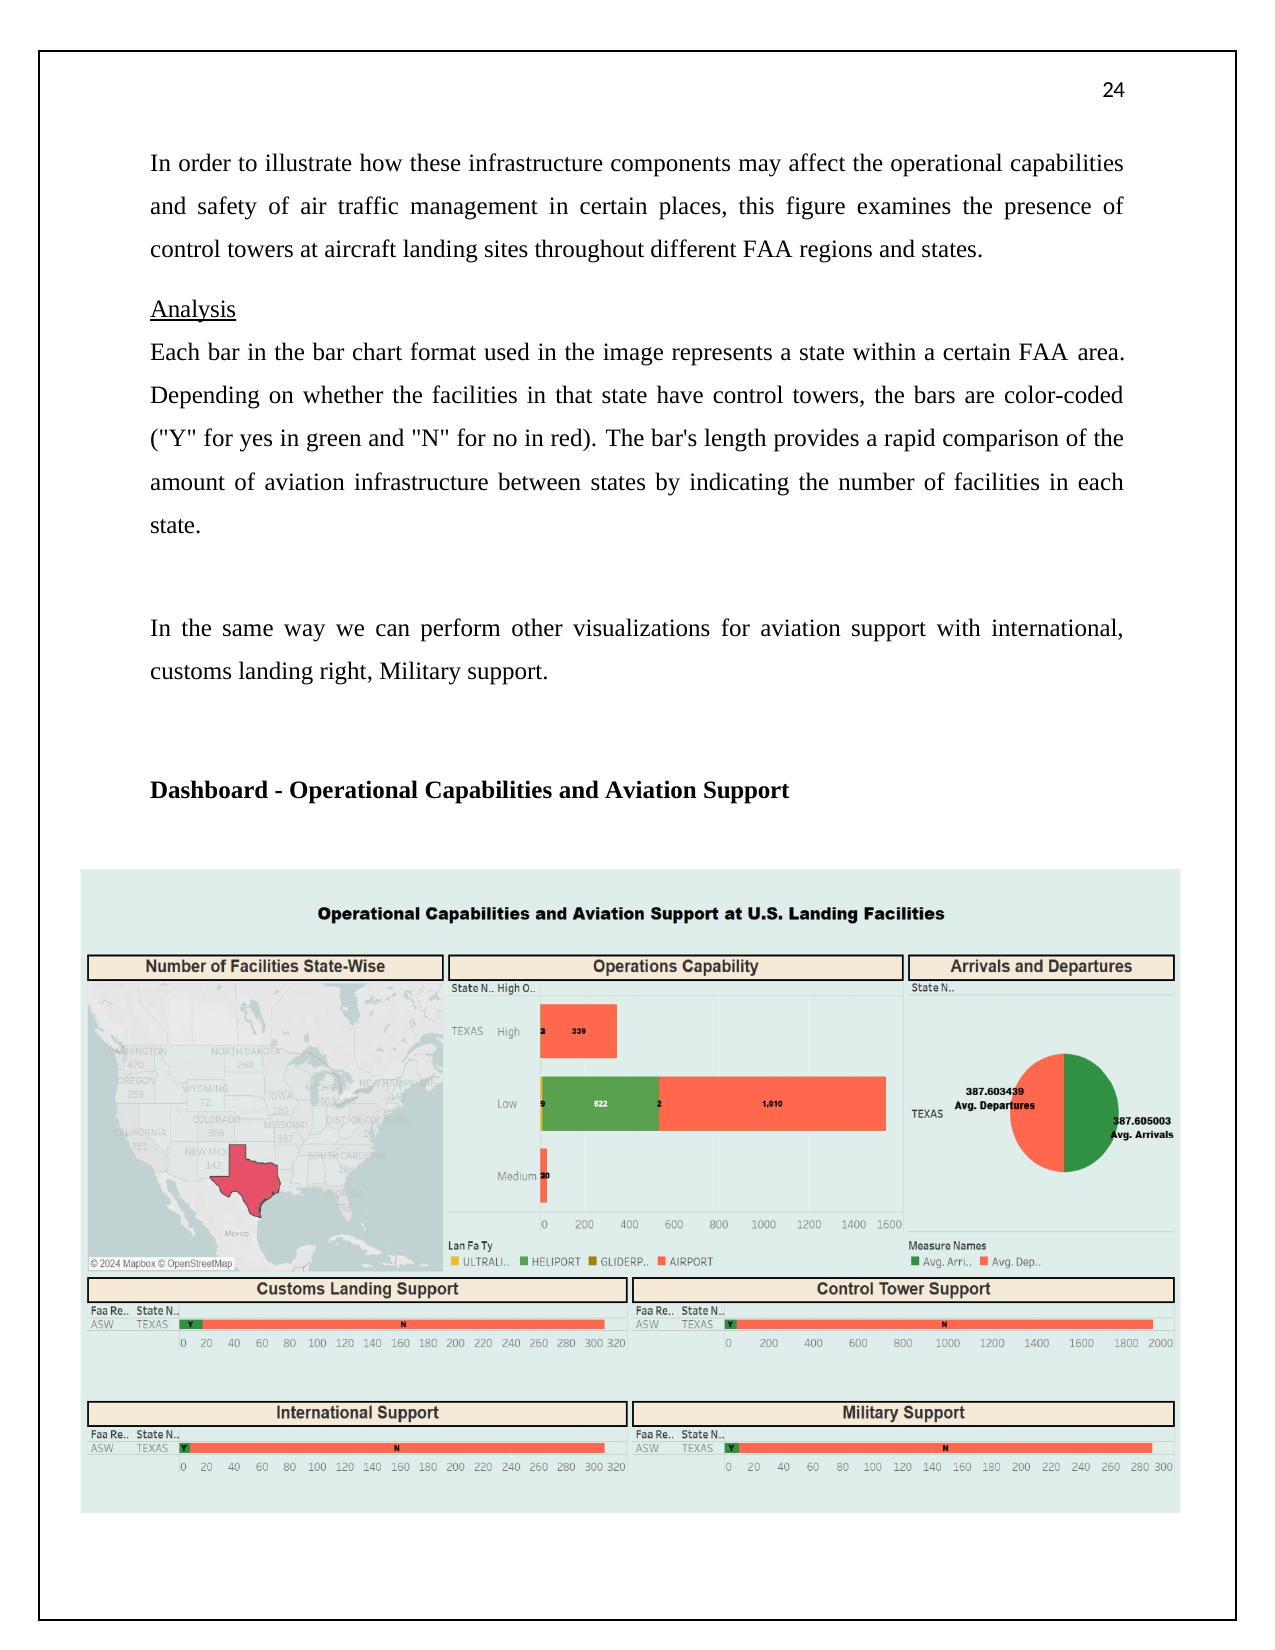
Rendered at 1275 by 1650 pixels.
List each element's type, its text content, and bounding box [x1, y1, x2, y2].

text In the same way we can perform other visualizations for aviation support with international, customs landing right, Military support. [150, 613, 1125, 684]
picture [80, 869, 1181, 1513]
text Analysis [150, 294, 1235, 323]
text Each bar in the bar chart format used in the image represents a state within a certain FAA area. Depending on whether the facilities in that state have control towers, the bars are color-coded ("Y" for yes in green and "N" for no in red). The bar's length provides a rapid comparison of the amount of aviation infrastructure between states by indicating the number of facilities in each state. [150, 337, 1125, 538]
subtitle Dashboard - Operational Capabilities and Aviation Support [150, 775, 1235, 804]
text In order to illustrate how these infrastructure components may affect the operational capabilities and safety of air traffic management in certain places, this figure examines the presence of control towers at aircraft landing sites throughout different FAA regions and states. [150, 148, 1124, 263]
